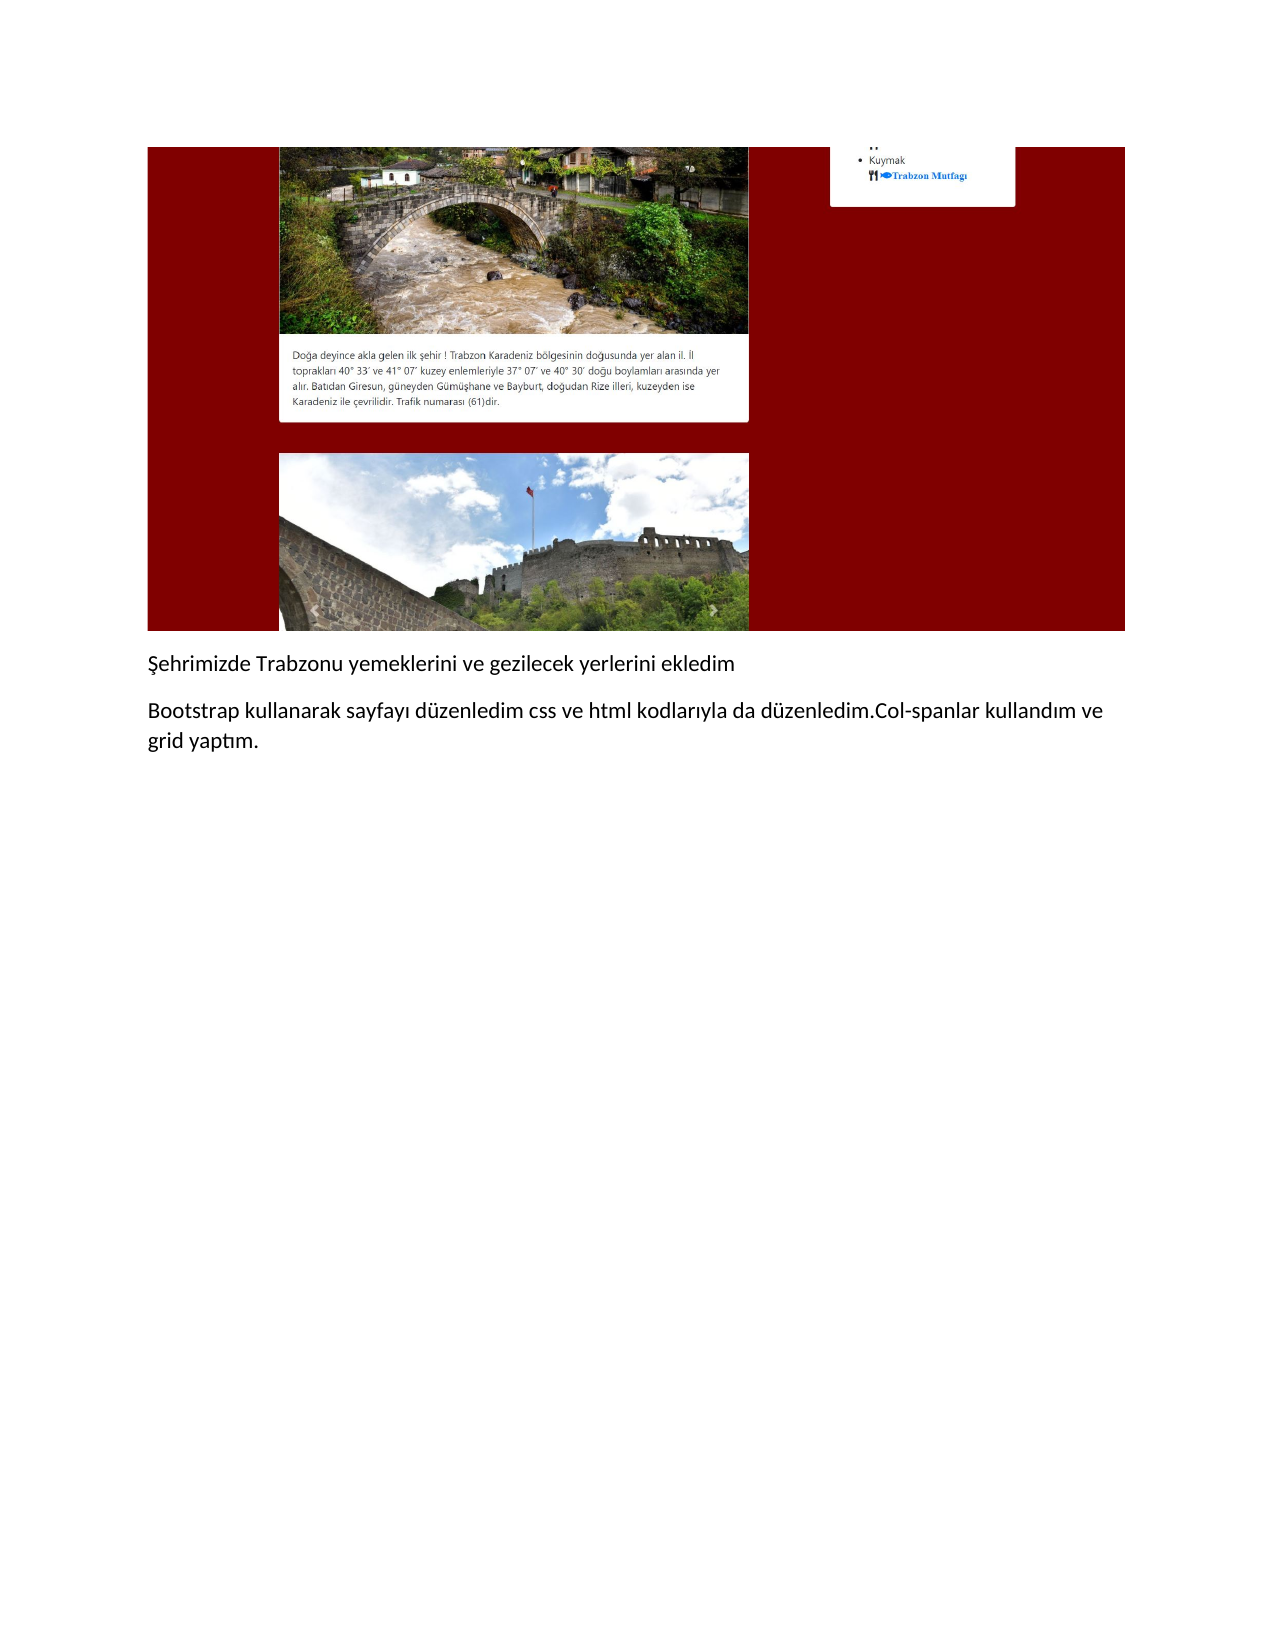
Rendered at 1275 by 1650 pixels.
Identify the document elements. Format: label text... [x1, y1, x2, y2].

picture [147, 147, 1125, 631]
text Bootstrap kullanarak sayfayı düzenledim css ve html kodlarıyla da düzenledim.Col-spanlar kullandım ve grid yaptım. [148, 696, 1127, 754]
text Şehrimizde Trabzonu yemeklerini ve gezilecek yerlerini ekledim [148, 649, 1127, 677]
